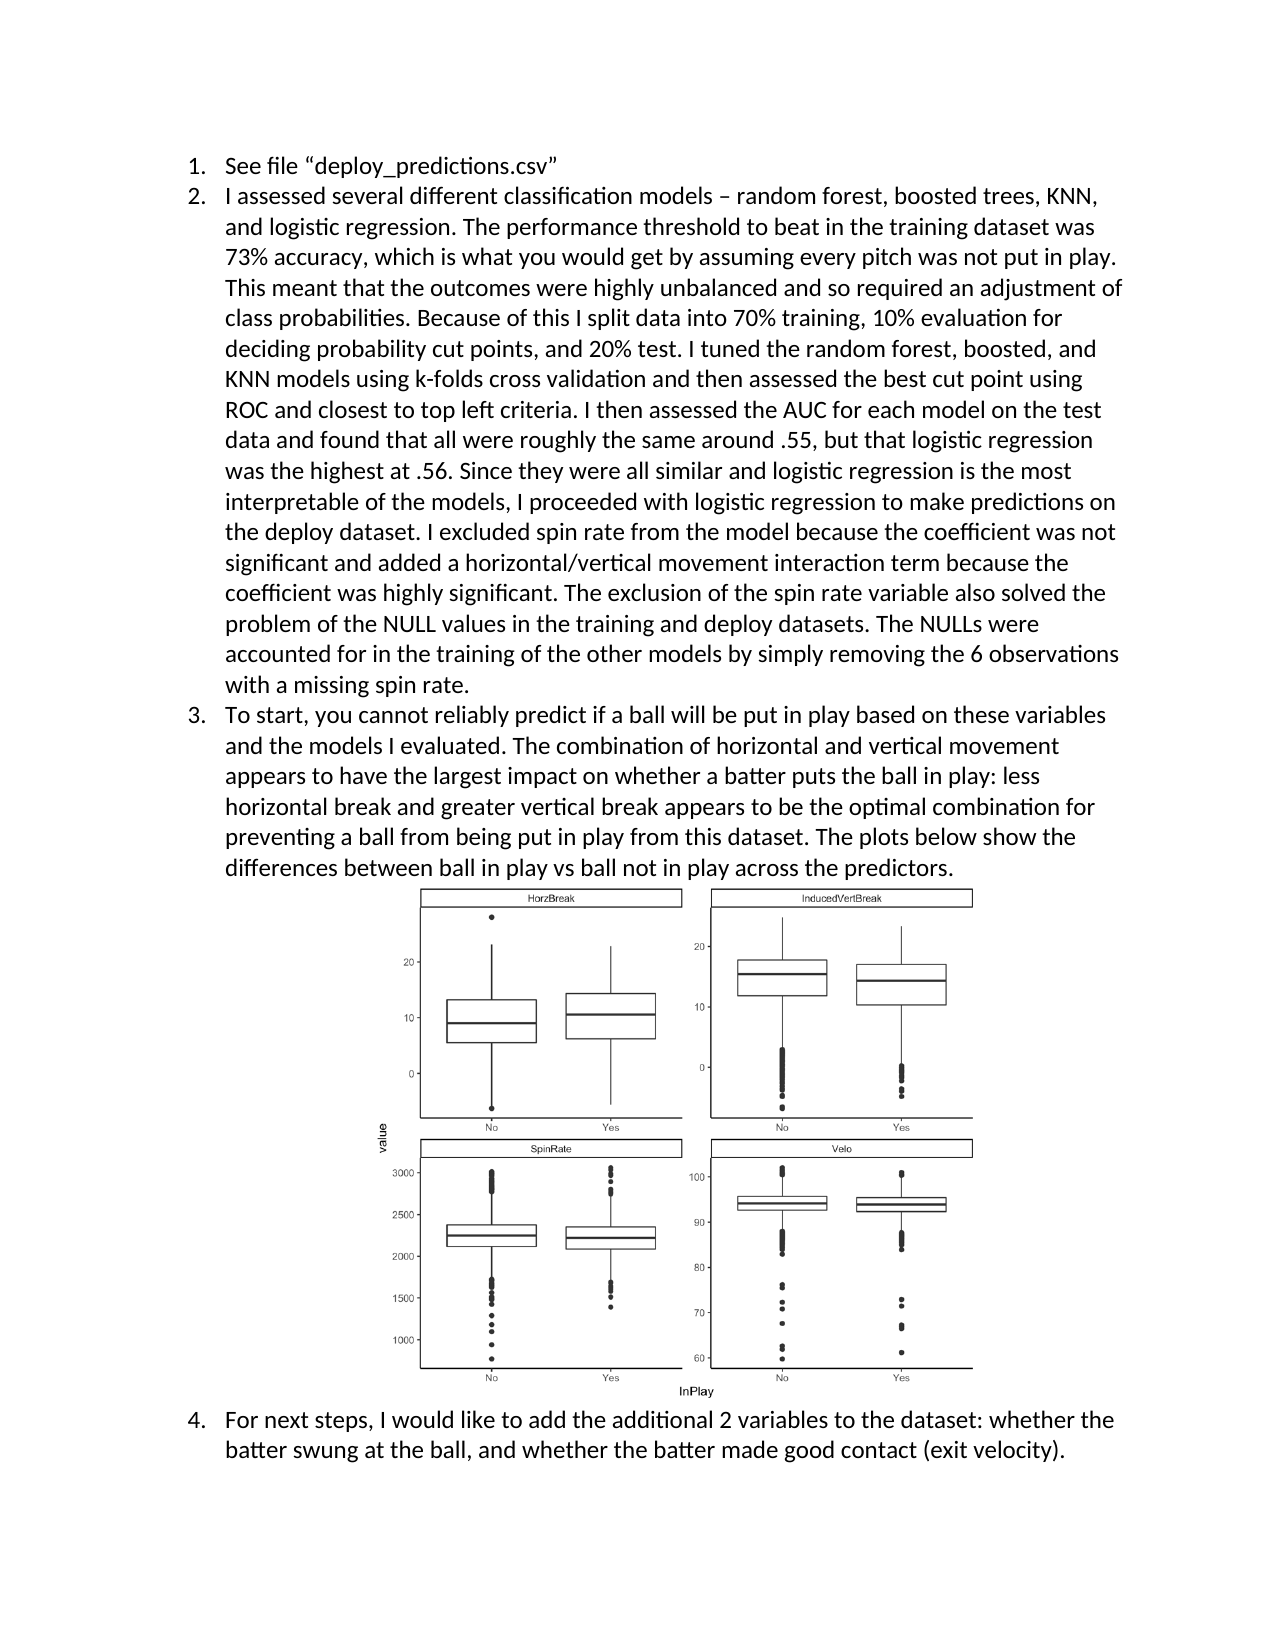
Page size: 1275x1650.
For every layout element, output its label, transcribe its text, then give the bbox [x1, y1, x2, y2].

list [187, 1404, 1125, 1465]
list To start, you cannot reliably predict if a ball will be put in play based on these variables and the models I evaluated. The combination of horizontal and vertical movement appears to have the largest impact on whether a batter puts the ball in play: less horizontal break and greater vertical break appears to be the optimal combination for preventing a ball from being put in play from this dataset. The plots below show the differences between ball in play vs ball not in play across the predictors. [187, 699, 1125, 882]
list I assessed several different classification models – random forest, boosted trees, KNN, and logistic regression. The performance threshold to beat in the training dataset was 73% accuracy, which is what you would get by assuming every pitch was not put in play. This meant that the outcomes were highly unbalanced and so required an adjustment of class probabilities. Because of this I split data into 70% training, 10% evaluation for deciding probability cut points, and 20% test. I tuned the random forest, boosted, and KNN models using k-folds cross validation and then assessed the best cut point using ROC and closest to top left criteria. I then assessed the AUC for each model on the test data and found that all were roughly the same around .55, but that logistic regression was the highest at .56. Since they were all similar and logistic regression is the most interpretable of the models, I proceeded with logistic regression to make predictions on the deploy dataset. I excluded spin rate from the model because the coefficient was not significant and added a horizontal/vertical movement interaction term because the coefficient was highly significant. The exclusion of the spin rate variable also solved the problem of the NULL values in the training and deploy datasets. The NULLs were accounted for in the training of the other models by simply removing the 6 observations with a missing spin rate. [187, 181, 1125, 699]
picture [371, 882, 979, 1404]
list See file “deploy_predictions.csv” [187, 150, 1125, 181]
